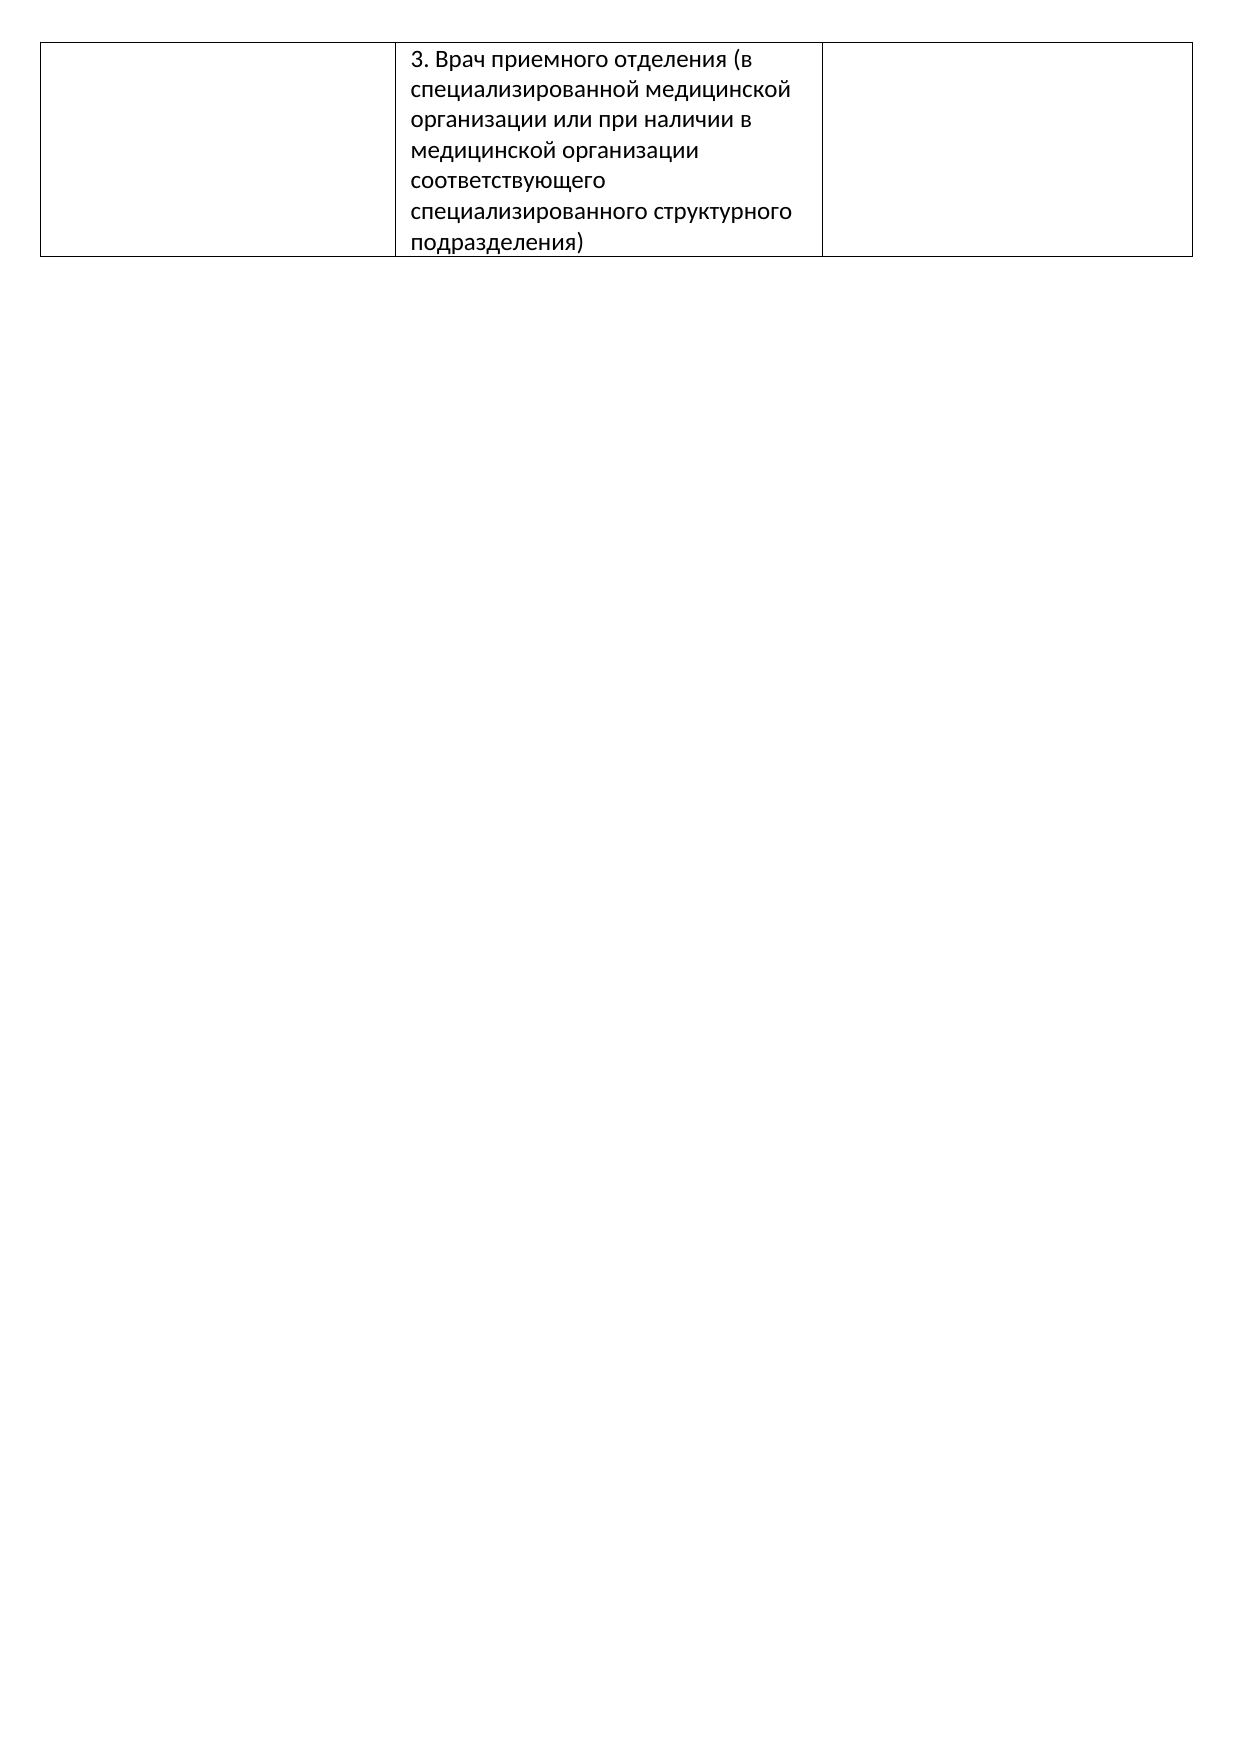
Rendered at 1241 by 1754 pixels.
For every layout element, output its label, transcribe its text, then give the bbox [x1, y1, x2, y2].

table_header [41, 43, 395, 256]
table_header 3. Врач приемного отделения (в специализированной медицинской организации или при наличии в медицинской организации соответствующего специализированного структурного подразделения) [396, 43, 822, 256]
table_header [823, 43, 1192, 256]
